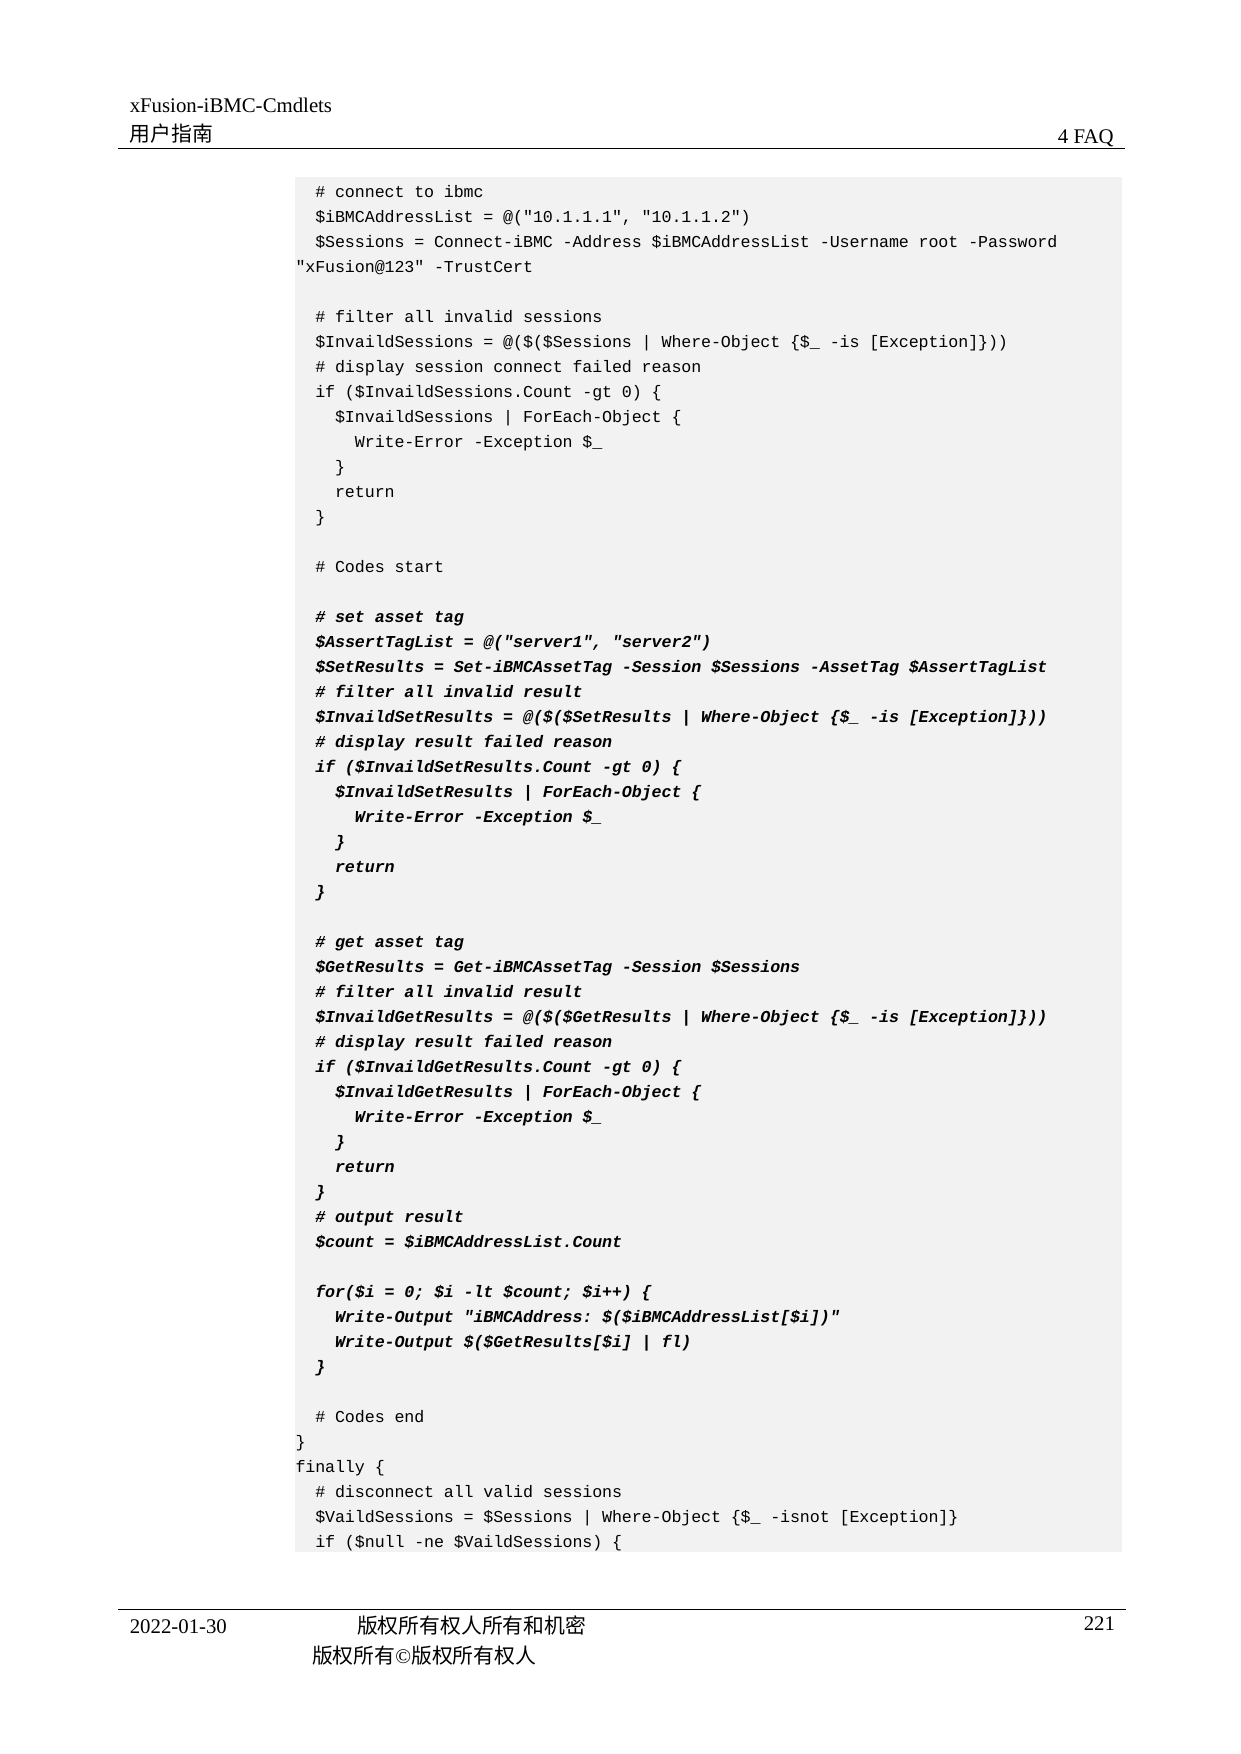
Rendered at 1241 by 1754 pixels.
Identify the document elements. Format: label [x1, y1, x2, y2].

text [295, 177, 1122, 1552]
